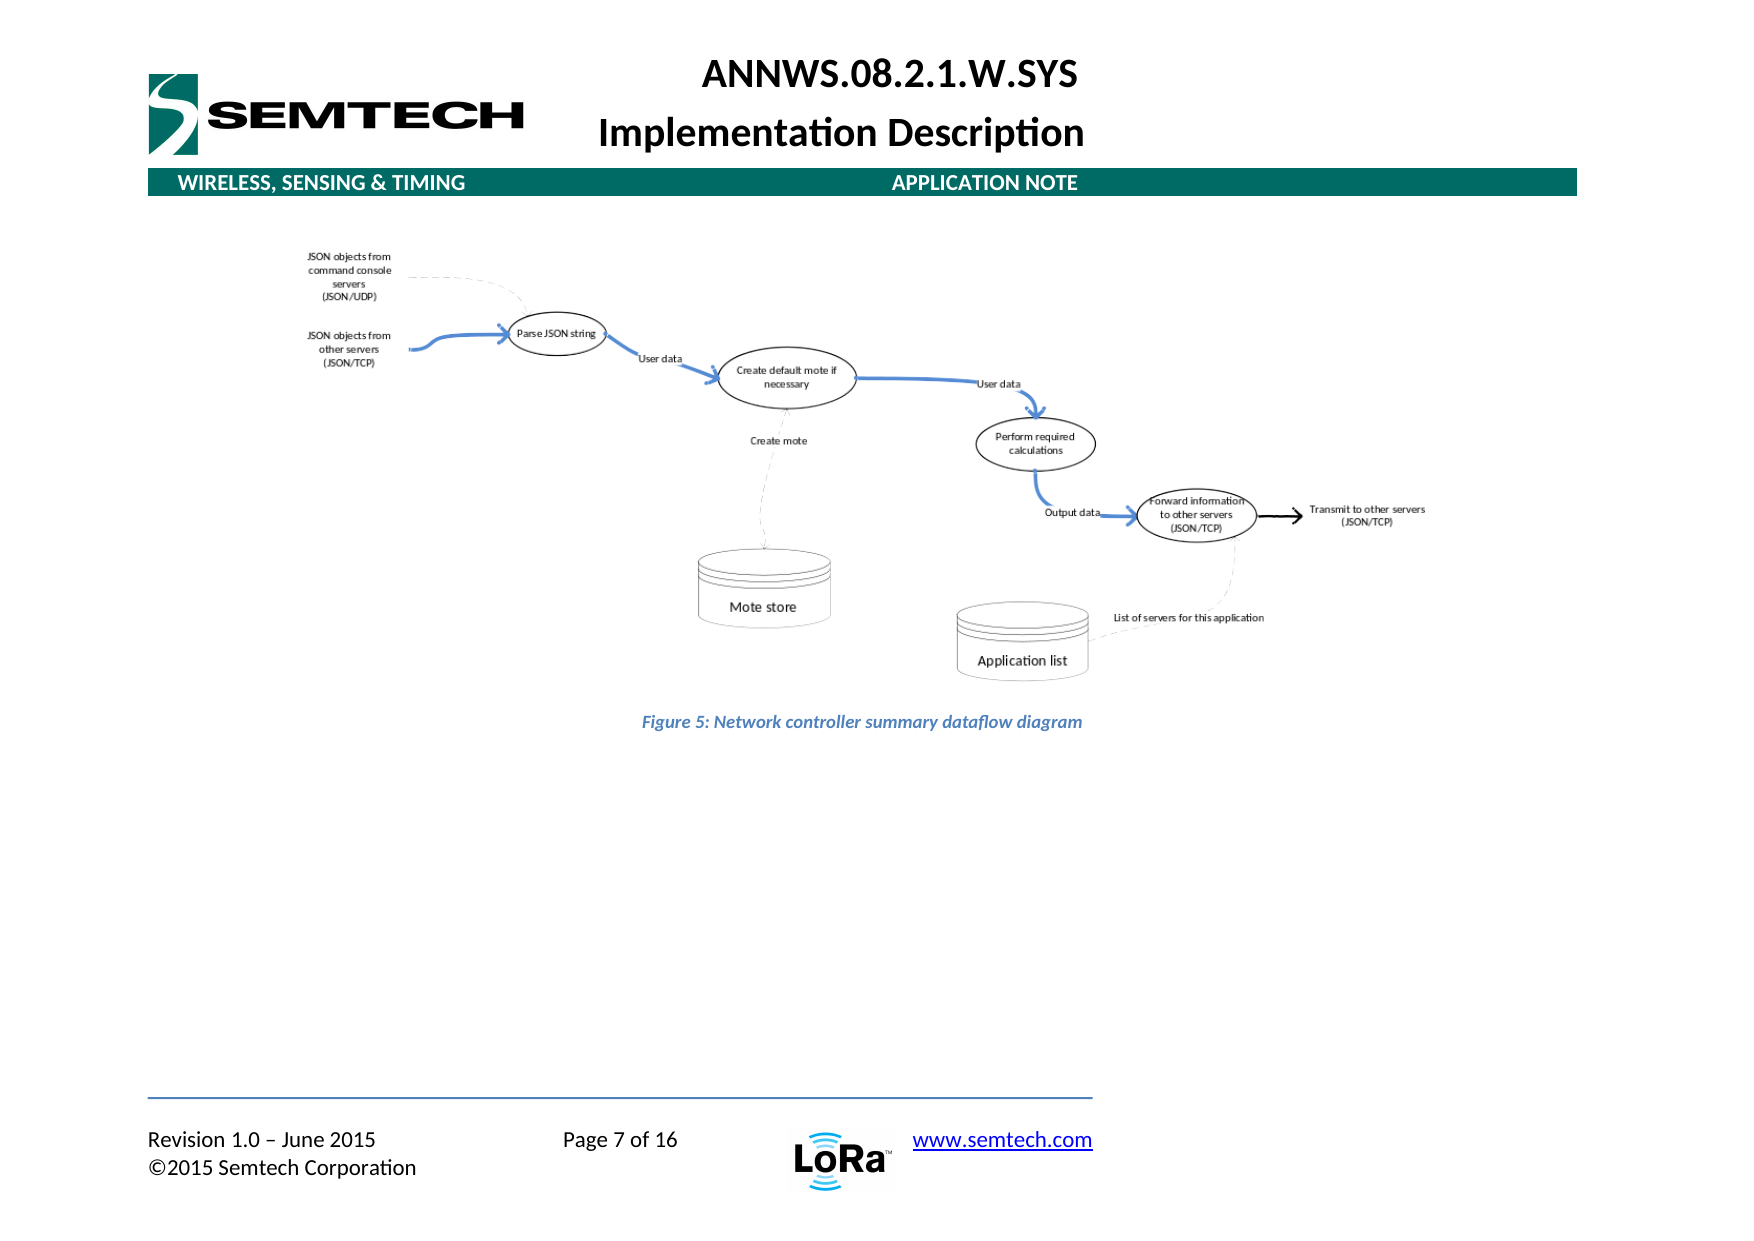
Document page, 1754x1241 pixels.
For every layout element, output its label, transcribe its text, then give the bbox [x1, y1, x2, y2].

picture [148, 74, 555, 161]
